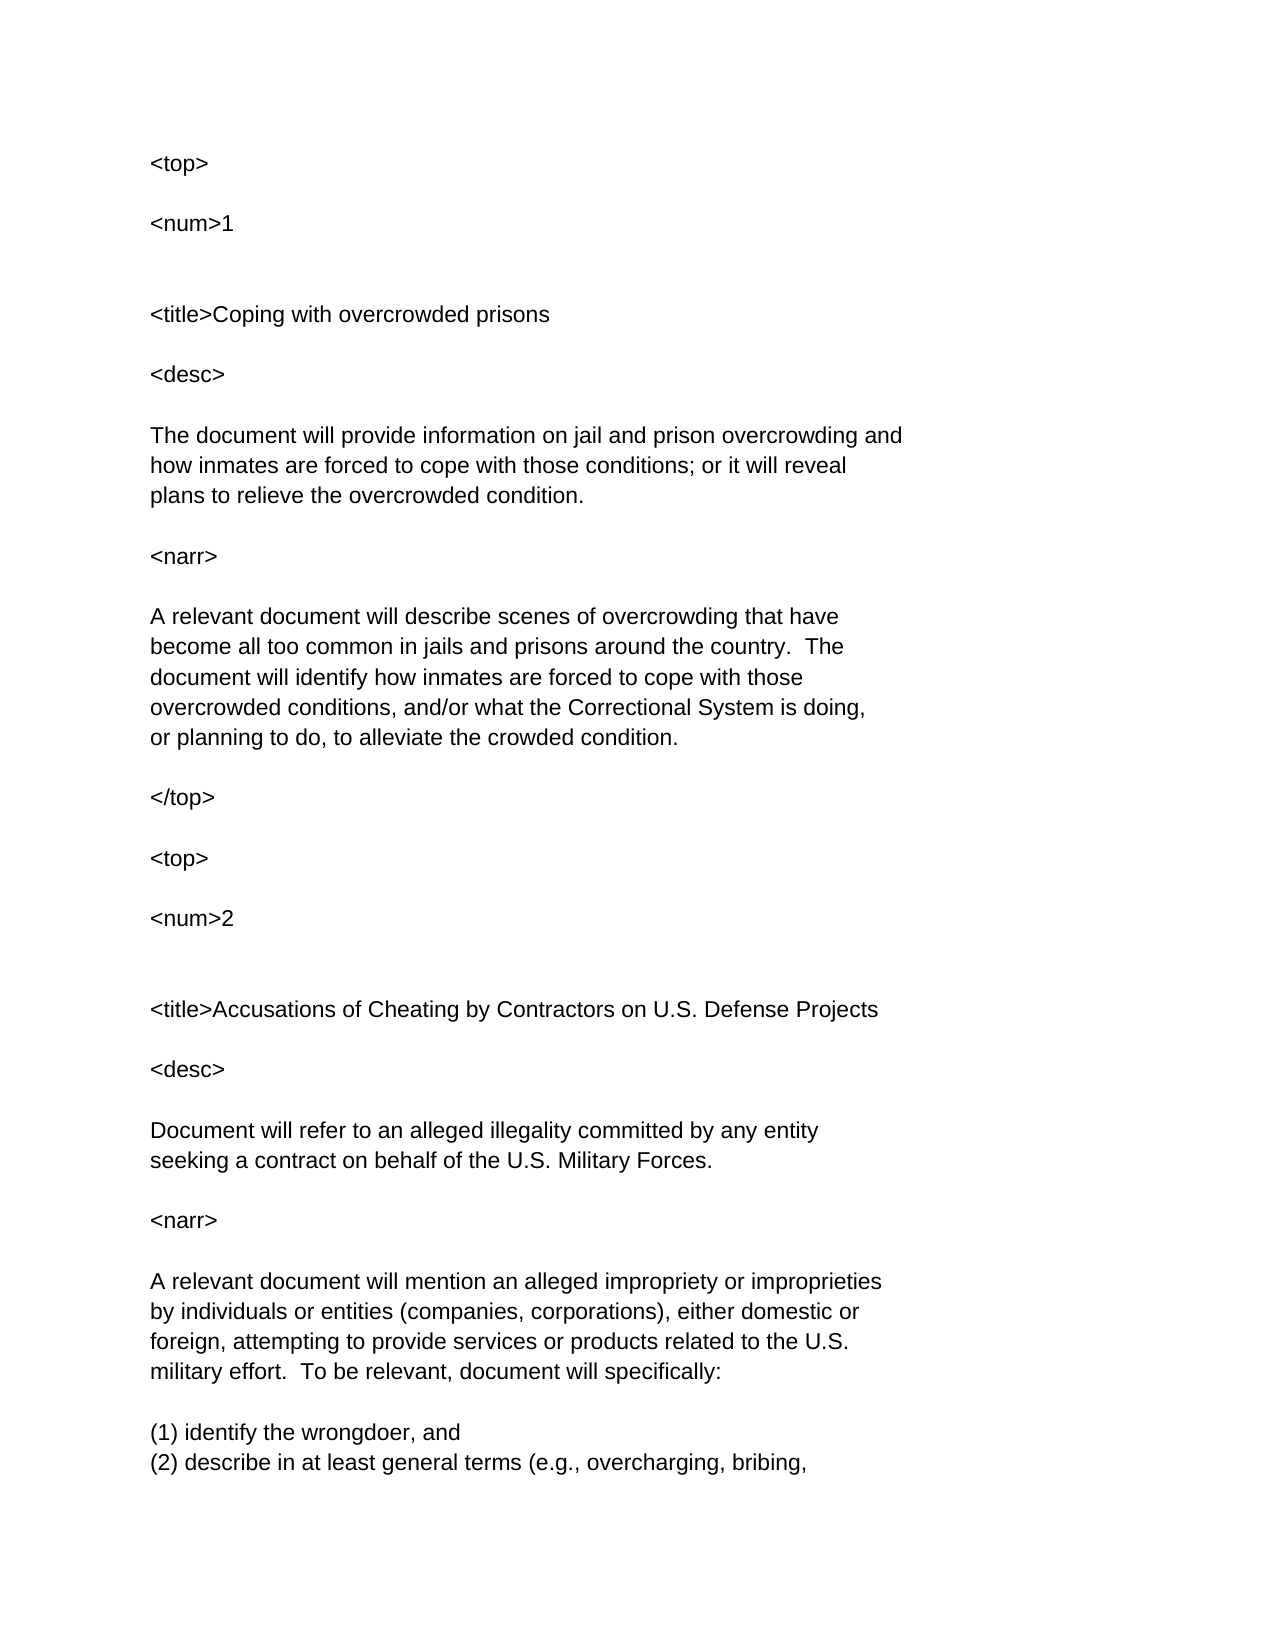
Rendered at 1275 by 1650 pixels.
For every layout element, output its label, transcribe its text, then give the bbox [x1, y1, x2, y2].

text <desc> [150, 361, 1125, 388]
text <top> [150, 845, 1125, 871]
text or planning to do, to alleviate the crowded condition. [150, 724, 1125, 750]
text <narr> [150, 543, 1125, 569]
text foreign, attempting to provide services or products related to the U.S. [150, 1328, 1125, 1354]
text A relevant document will describe scenes of overcrowding that have [150, 603, 1125, 629]
text how inmates are forced to cope with those conditions; or it will reveal [150, 452, 1125, 478]
text document will identify how inmates are forced to cope with those [150, 663, 1125, 690]
text <top> [150, 150, 1125, 176]
text <title>Accusations of Cheating by Contractors on U.S. Defense Projects [150, 996, 1125, 1022]
text Document will refer to an alleged illegality committed by any entity [150, 1117, 1125, 1143]
text plans to relieve the overcrowded condition. [150, 482, 1125, 509]
text The document will provide information on jail and prison overcrowding and [150, 422, 1125, 448]
text A relevant document will mention an alleged impropriety or improprieties [150, 1268, 1125, 1294]
text seeking a contract on behalf of the U.S. Military Forces. [150, 1147, 1125, 1173]
text </top> [150, 784, 1125, 811]
text <num>1 [150, 210, 1125, 237]
text (2) describe in at least general terms (e.g., overcharging, bribing, [150, 1449, 1125, 1475]
text by individuals or entities (companies, corporations), either domestic or [150, 1298, 1125, 1324]
text military effort. To be relevant, document will specifically: [150, 1358, 1125, 1385]
text <desc> [150, 1056, 1125, 1083]
text become all too common in jails and prisons around the country. The [150, 633, 1125, 660]
text overcrowded conditions, and/or what the Correctional System is doing, [150, 694, 1125, 720]
text (1) identify the wrongdoer, and [150, 1419, 1125, 1445]
text <num>2 [150, 905, 1125, 932]
text <narr> [150, 1207, 1125, 1234]
text <title>Coping with overcrowded prisons [150, 301, 1125, 327]
